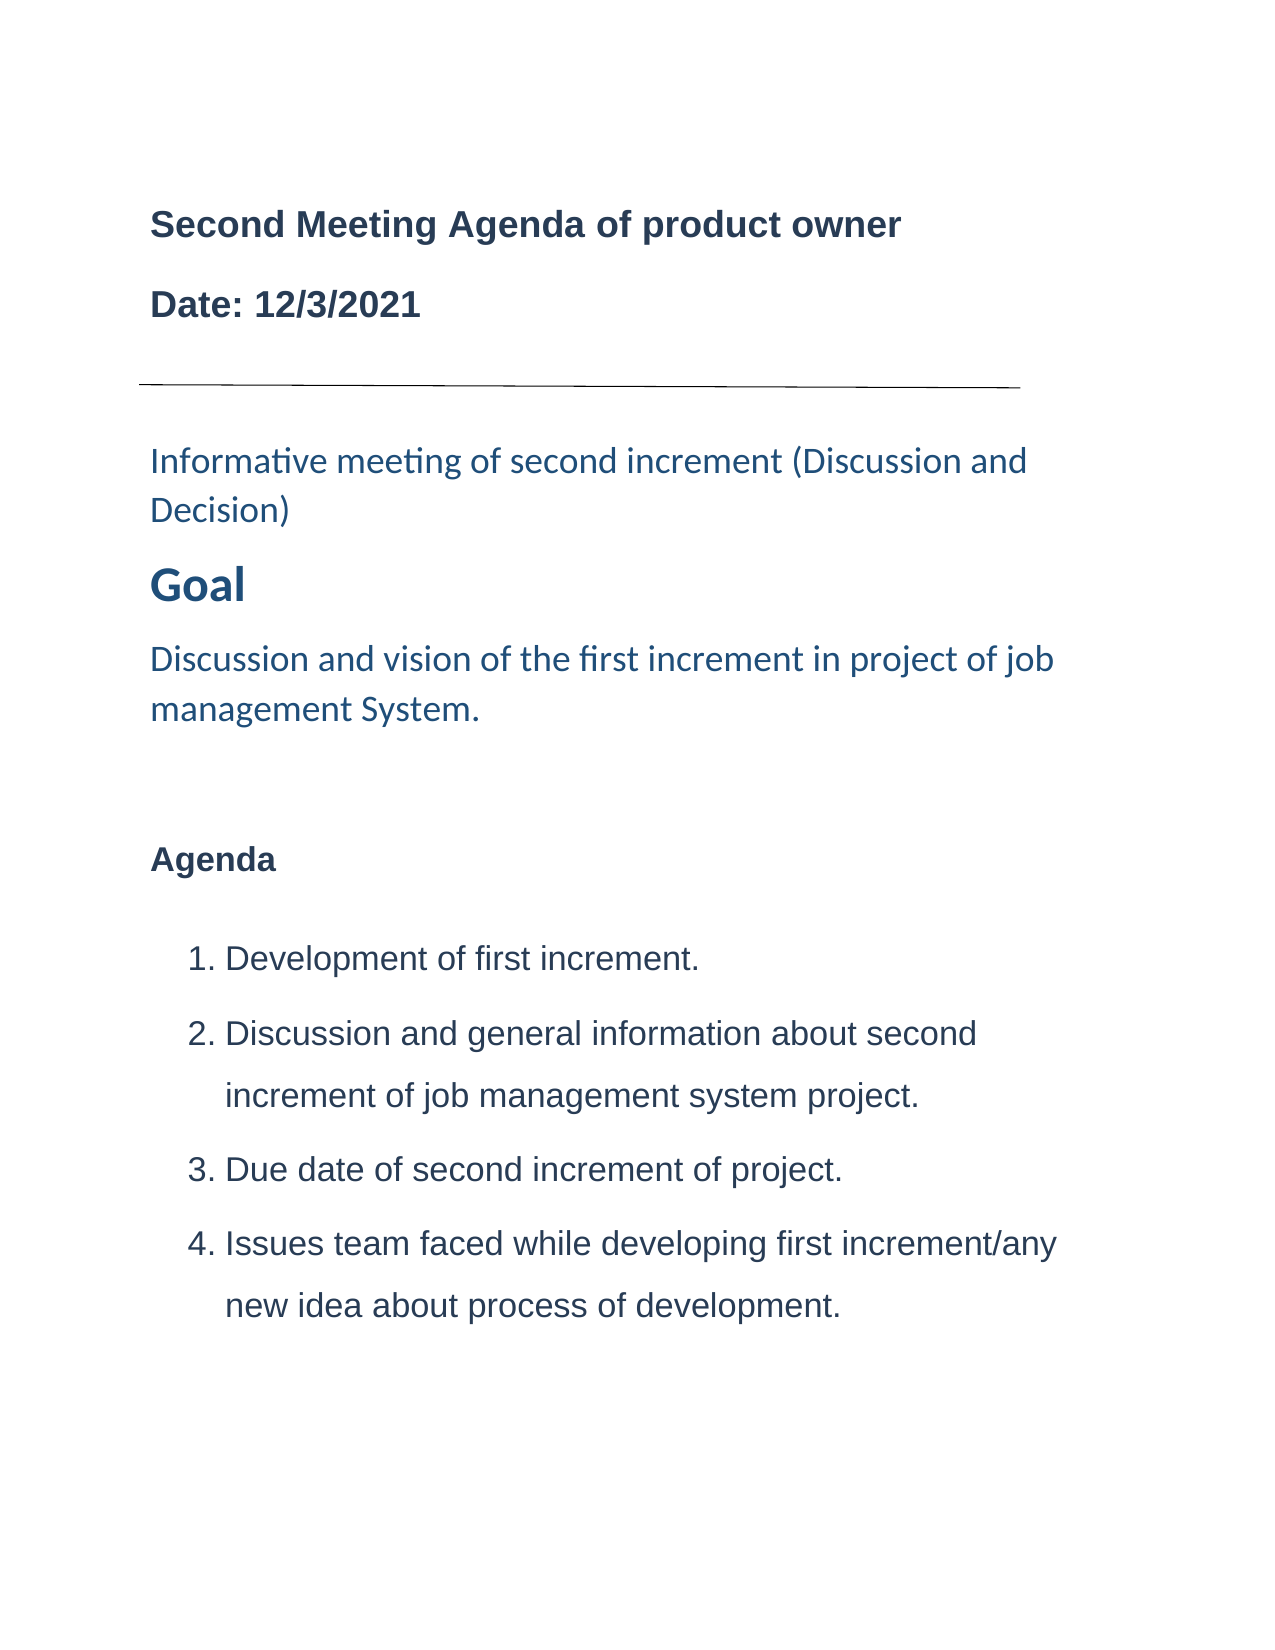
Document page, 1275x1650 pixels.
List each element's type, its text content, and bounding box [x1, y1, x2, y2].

text Date: 12/3/2021 [150, 277, 1125, 326]
text Second Meeting Agenda of product owner [150, 197, 1125, 246]
text Agenda [150, 817, 1125, 879]
list Issues team faced while developing first increment/any new idea about process of development. [187, 1201, 1125, 1325]
text Discussion and vision of the first increment in project of job management System. [150, 635, 1125, 730]
list Due date of second increment of project. [187, 1127, 1125, 1189]
list Discussion and general information about second increment of job management system project. [187, 991, 1125, 1114]
list Development of first increment. [187, 916, 1125, 978]
text Informative meeting of second increment (Discussion and Decision) [150, 437, 1125, 532]
text Goal [150, 552, 1125, 613]
